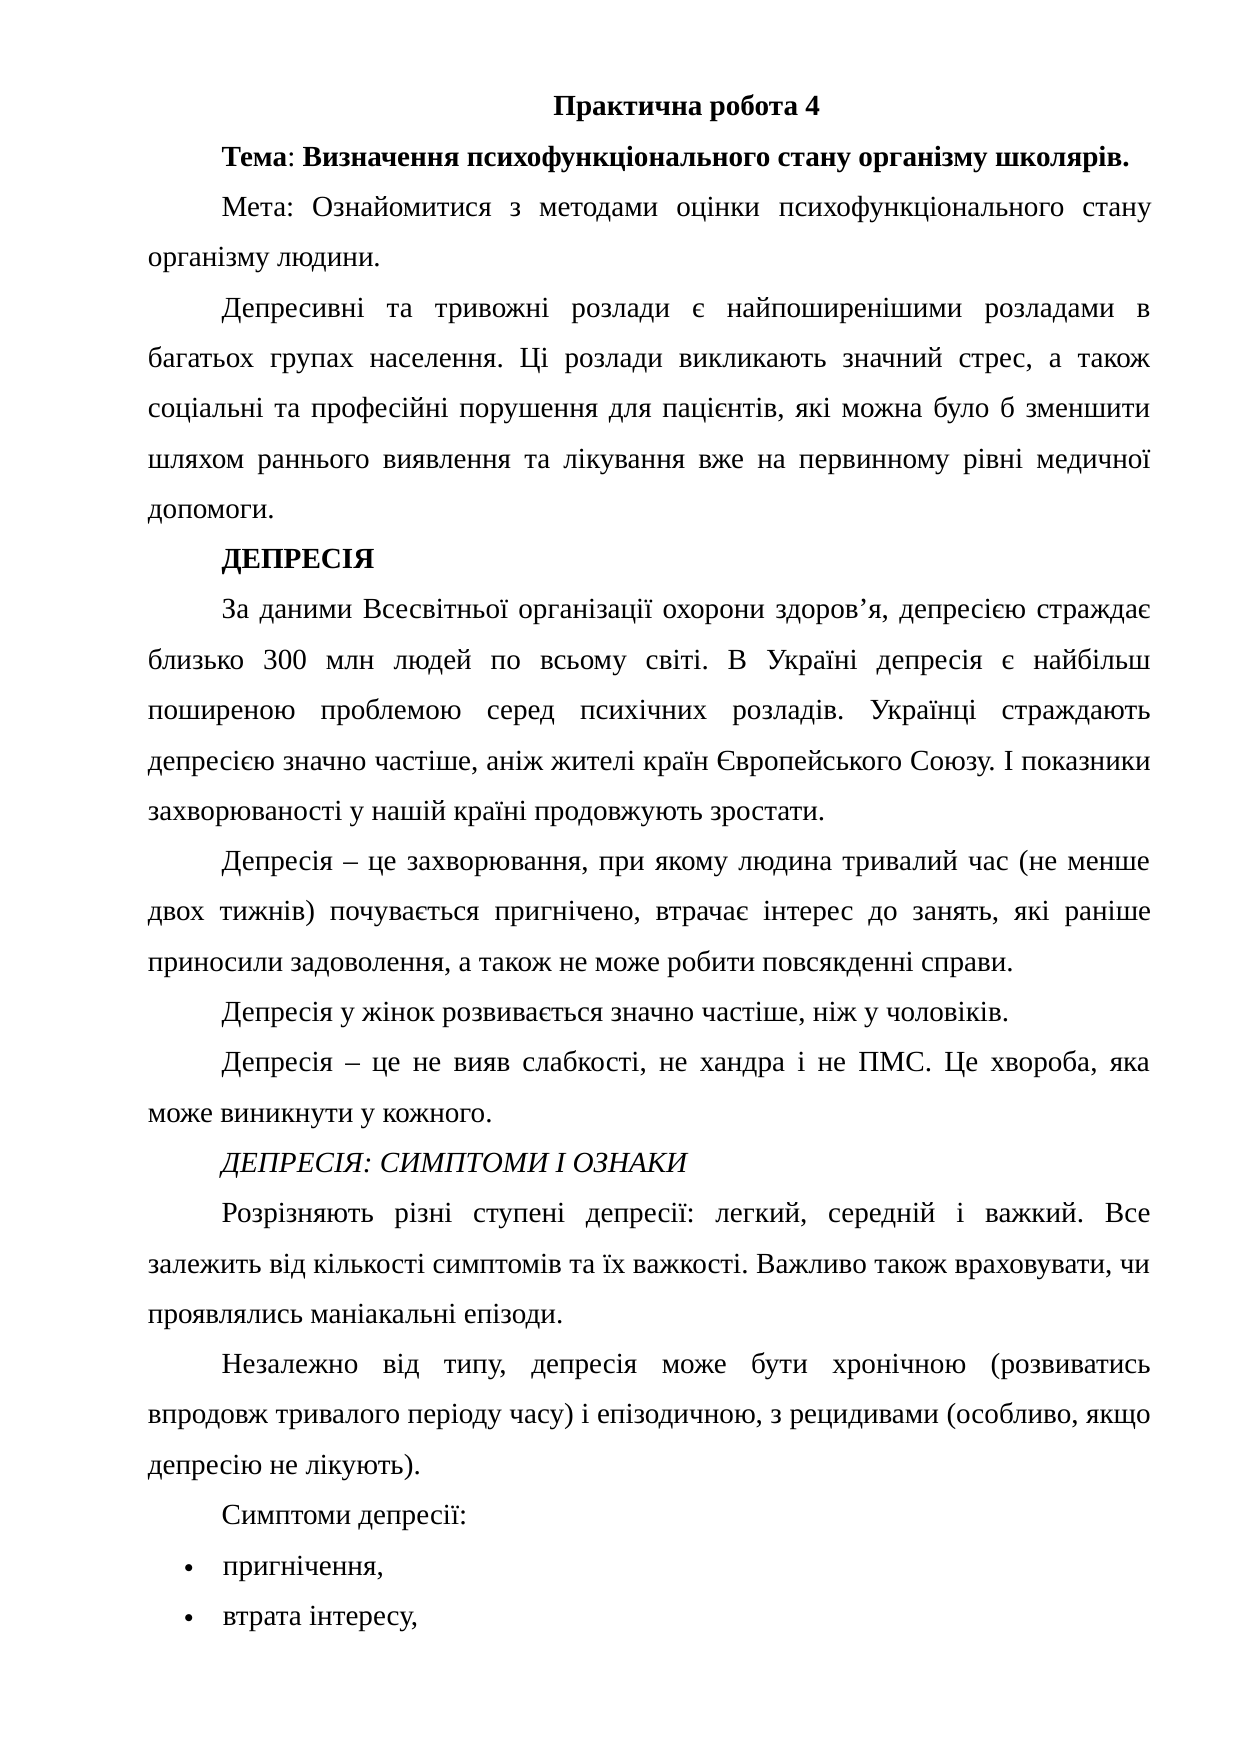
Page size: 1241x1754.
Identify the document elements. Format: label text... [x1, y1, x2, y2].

text Практична робота 4 [148, 88, 1152, 122]
text ДЕПРЕСІЯ [148, 541, 1152, 575]
text Депресія – це захворювання, при якому людина тривалий час (не менше двох тижнів) почувається пригнічено, втрачає інтерес до занять, які раніше приносили задоволення, а також не може робити повсякденні справи. [148, 843, 1152, 977]
text Депресія у жінок розвивається значно частіше, ніж у чоловіків. [148, 994, 1152, 1028]
list втрата інтересу, [185, 1598, 1152, 1631]
text Депресивні та тривожні розлади є найпоширенішими розладами в багатьох групах населення. Ці розлади викликають значний стрес, а також соціальні та професійні порушення для пацієнтів, які можна було б зменшити шляхом раннього виявлення та лікування вже на первинному рівні медичної допомоги. [148, 290, 1152, 524]
list пригнічення, [185, 1548, 1152, 1581]
text Незалежно від типу, депресія може бути хронічною (розвиватись впродовж тривалого періоду часу) і епізодичною, з рецидивами (особливо, якщо депресію не лікують). [148, 1346, 1152, 1481]
text Розрізняють різні ступені депресії: легкий, середній і важкий. Все залежить від кількості симптомів та їх важкості. Важливо також враховувати, чи проявлялись маніакальні епізоди. [148, 1195, 1152, 1329]
text ДЕПРЕСІЯ: СИМПТОМИ І ОЗНАКИ [148, 1145, 1152, 1179]
text Тема: Визначення психофункціонального стану організму школярів. [148, 139, 1152, 172]
text За даними Всесвітньої організації охорони здоров’я, депресією страждає близько 300 млн людей по всьому світі. В Україні депресія є найбільш поширеною проблемою серед психічних розладів. Українці страждають депресією значно частіше, аніж жителі країн Європейського Союзу. І показники захворюваності у нашій країні продовжують зростати. [148, 592, 1152, 826]
text Депресія – це не вияв слабкості, не хандра і не ПМС. Це хвороба, яка може виникнути у кожного. [148, 1044, 1152, 1128]
text Мета: Ознайомитися з методами оцінки психофункціонального стану організму людини. [148, 189, 1152, 273]
text Симптоми депресії: [148, 1497, 1152, 1531]
